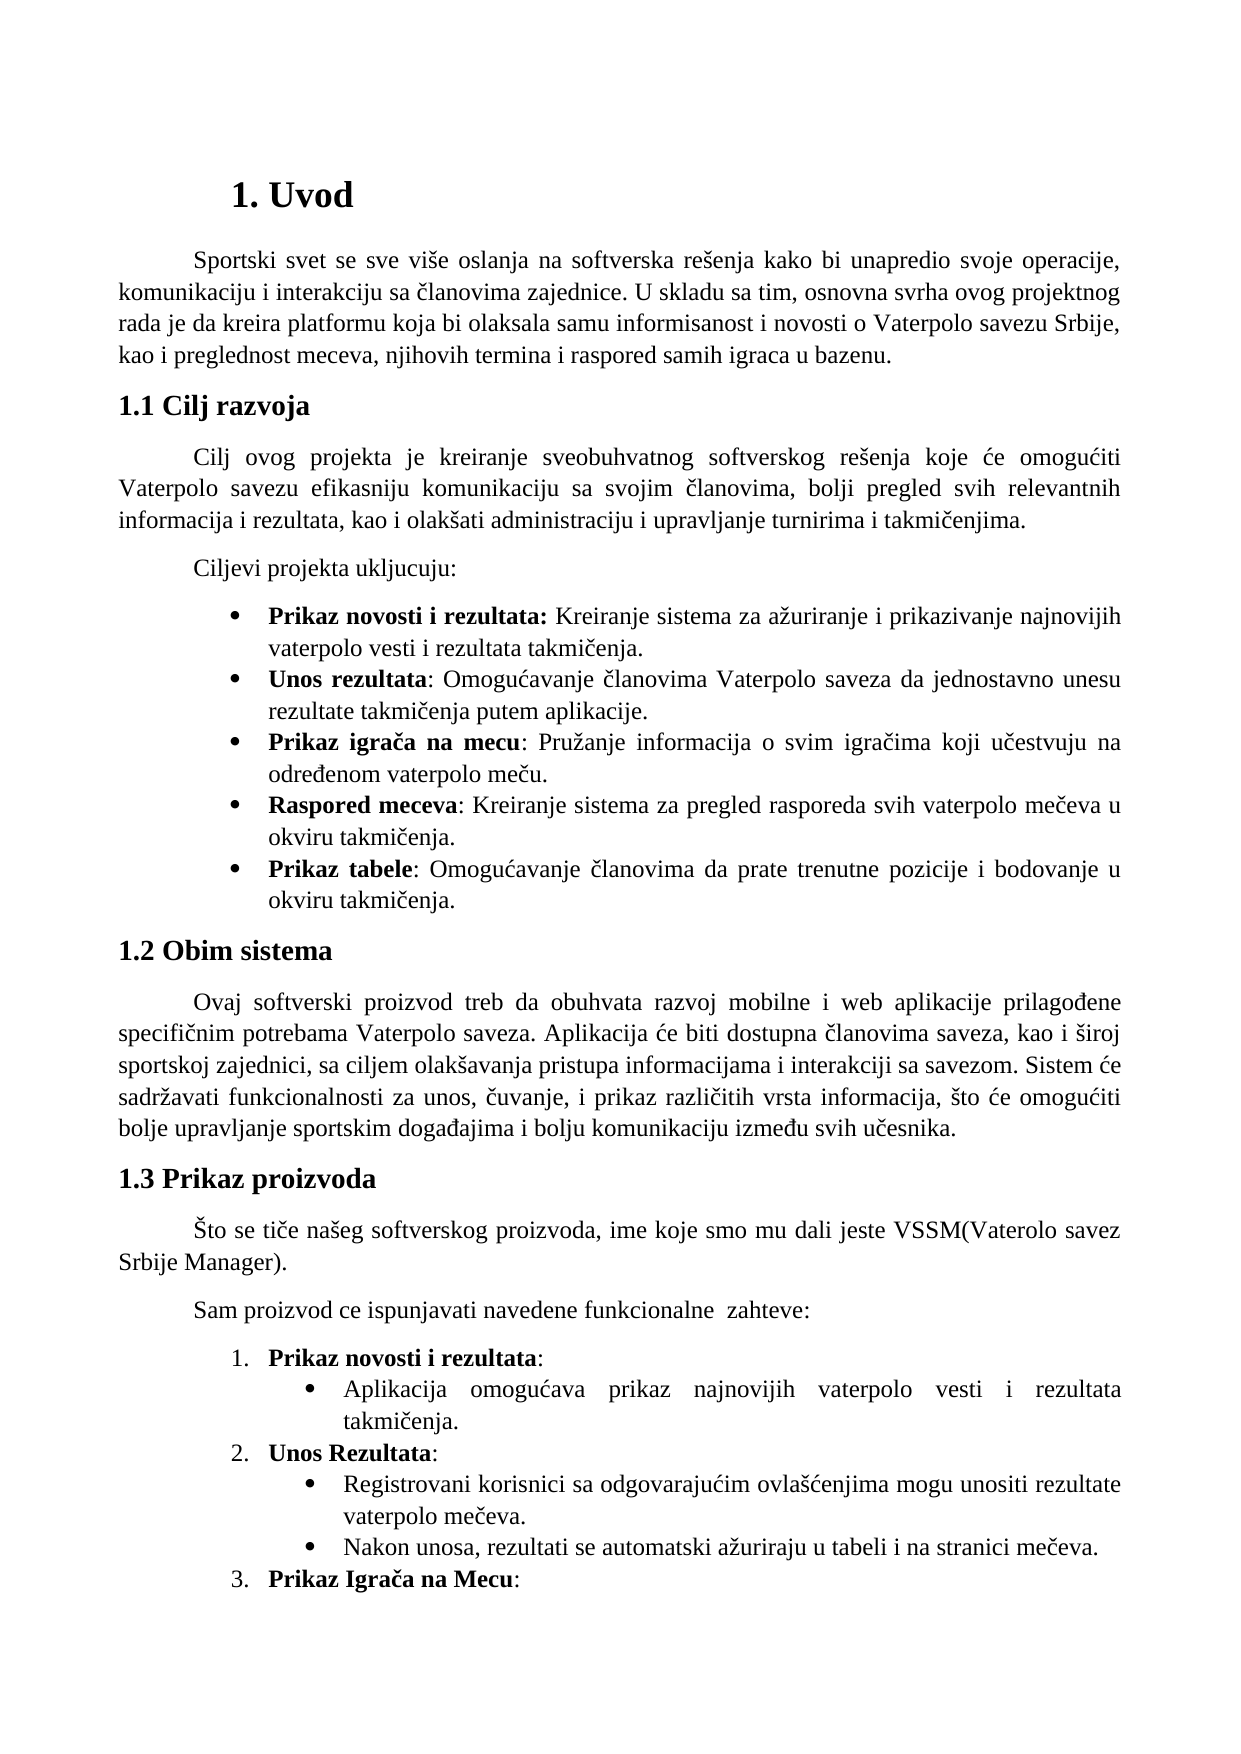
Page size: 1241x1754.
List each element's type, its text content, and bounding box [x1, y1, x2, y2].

subtitle 1.2 Obim sistema [118, 933, 1122, 967]
subtitle 1.1 Cilj razvoja [118, 388, 1122, 422]
list Unos Rezultata: [231, 1438, 1122, 1466]
text Sportski svet se sve više oslanja na softverska rešenja kako bi unapredio svoje operacije, komunikaciju i interakciju sa članovima zajednice. U skladu sa tim, osnovna svrha ovog projektnog rada je da kreira platformu koja bi olaksala samu informisanost i novosti o Vaterpolo savezu Srbije, kao i preglednost meceva, njihovih termina i raspored samih igraca u bazenu. [118, 245, 1122, 368]
list Unos rezultata: Omogućavanje članovima Vaterpolo saveza da jednostavno unesu rezultate takmičenja putem aplikacije. [231, 664, 1122, 724]
text Što se tiče našeg softverskog proizvoda, ime koje smo mu dali jeste VSSM(Vaterolo savez Srbije Manager). [118, 1215, 1122, 1275]
subtitle 1.3 Prikaz proizvoda [118, 1161, 1122, 1195]
list Nakon unosa, rezultati se automatski ažuriraju u tabeli i na stranici mečeva. [306, 1532, 1122, 1561]
text Cilj ovog projekta je kreiranje sveobuhvatnog softverskog rešenja koje će omogućiti Vaterpolo savezu efikasniju komunikaciju sa svojim članovima, bolji pregled svih relevantnih informacija i rezultata, kao i olakšati administraciju i upravljanje turnirima i takmičenjima. [118, 442, 1122, 533]
text Ciljevi projekta ukljucuju: [118, 553, 1122, 582]
list Prikaz igrača na mecu: Pružanje informacija o svim igračima koji učestvuju na određenom vaterpolo meču. [231, 727, 1122, 788]
list Aplikacija omogućava prikaz najnovijih vaterpolo vesti i rezultata takmičenja. [306, 1374, 1122, 1435]
text Ovaj softverski proizvod treb da obuhvata razvoj mobilne i web aplikacije prilagođene specifičnim potrebama Vaterpolo saveza. Aplikacija će biti dostupna članovima saveza, kao i široj sportskoj zajednici, sa ciljem olakšavanja pristupa informacijama i interakciji sa savezom. Sistem će sadržavati funkcionalnosti za unos, čuvanje, i prikaz različitih vrsta informacija, što će omogućiti bolje upravljanje sportskim događajima i bolju komunikaciju između svih učesnika. [118, 987, 1122, 1142]
list Prikaz tabele: Omogućavanje članovima da prate trenutne pozicije i bodovanje u okviru takmičenja. [231, 854, 1122, 914]
subtitle Uvod [231, 173, 1122, 216]
list Registrovani korisnici sa odgovarajućim ovlašćenjima mogu unositi rezultate vaterpolo mečeva. [306, 1469, 1122, 1529]
text Sam proizvod ce ispunjavati navedene funkcionalne zahteve: [118, 1295, 1122, 1323]
list Prikaz novosti i rezultata: Kreiranje sistema za ažuriranje i prikazivanje najnovijih vaterpolo vesti i rezultata takmičenja. [231, 601, 1122, 661]
list Prikaz Igrača na Mecu: [231, 1564, 1122, 1593]
list Prikaz novosti i rezultata: [231, 1343, 1122, 1372]
list Raspored meceva: Kreiranje sistema za pregled rasporeda svih vaterpolo mečeva u okviru takmičenja. [231, 791, 1122, 851]
